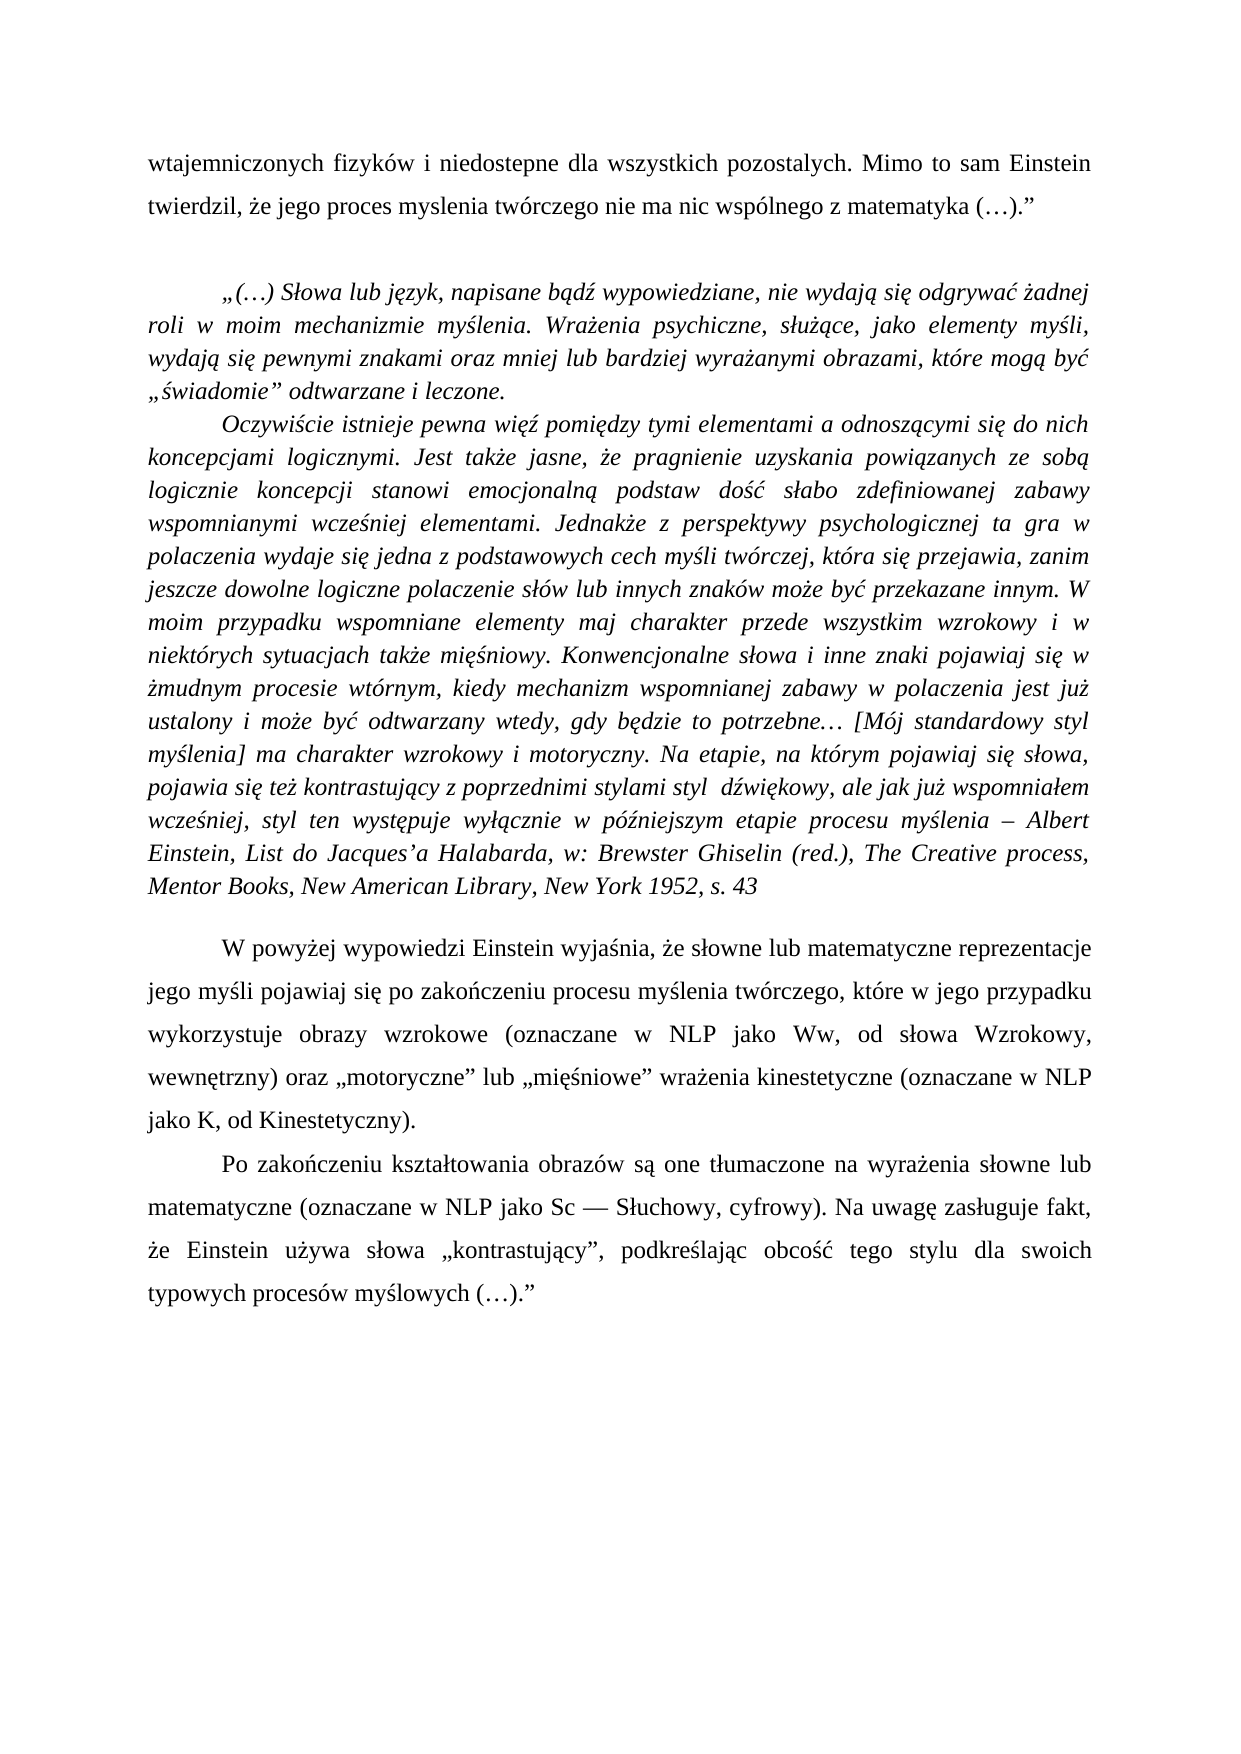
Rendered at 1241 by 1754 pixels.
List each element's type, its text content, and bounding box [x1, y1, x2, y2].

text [148, 148, 1093, 219]
text Oczywiście istnieje pewna więź pomiędzy tymi elementami a odnoszącymi się do nich koncepcjami logicznymi. Jest także jasne, że pragnienie uzyskania powiązanych ze sobą logicznie koncepcji stanowi emocjonalną podstaw dość słabo zdefiniowanej zabawy wspomnianymi wcześniej elementami. Jednakże z perspektywy psychologicznej ta gra w polaczenia wydaje się jedna z podstawowych cech myśli twórczej, która się przejawia, zanim jeszcze dowolne logiczne polaczenie słów lub innych znaków może być przekazane innym. W moim przypadku wspomniane elementy maj charakter przede wszystkim wzrokowy i w niektórych sytuacjach także mięśniowy. Konwencjonalne słowa i inne znaki pojawiaj się w żmudnym procesie wtórnym, kiedy mechanizm wspomnianej zabawy w polaczenia jest już ustalony i może być odtwarzany wtedy, gdy będzie to potrzebne… [Mój standardowy styl myślenia] ma charakter wzrokowy i motoryczny. Na etapie, na którym pojawiaj się słowa, pojawia się też kontrastujący z poprzednimi stylami styl dźwiękowy, ale jak już wspomniałem wcześniej, styl ten występuje wyłącznie w późniejszym etapie procesu myślenia – Albert Einstein, List do Jacques’a Halabarda, w: Brewster Ghiselin (red.), The Creative process, Mentor Books, New American Library, New York 1952, s. 43 [148, 409, 1093, 900]
text „(…) Słowa lub język, napisane bądź wypowiedziane, nie wydają się odgrywać żadnej roli w moim mechanizmie myślenia. Wrażenia psychiczne, służące, jako elementy myśli, wydają się pewnymi znakami oraz mniej lub bardziej wyrażanymi obrazami, które mogą być „świadomie” odtwarzane i leczone. [148, 277, 1093, 405]
text W powyżej wypowiedzi Einstein wyjaśnia, że słowne lub matematyczne reprezentacje jego myśli pojawiaj się po zakończeniu procesu myślenia twórczego, które w jego przypadku wykorzystuje obrazy wzrokowe (oznaczane w NLP jako Ww, od słowa Wzrokowy, wewnętrzny) oraz „motoryczne” lub „mięśniowe” wrażenia kinestetyczne (oznaczane w NLP jako K, od Kinestetyczny). [148, 933, 1093, 1134]
text Po zakończeniu kształtowania obrazów są one tłumaczone na wyrażenia słowne lub matematyczne (oznaczane w NLP jako Sc — Słuchowy, cyfrowy). Na uwagę zasługuje fakt, że Einstein używa słowa „kontrastujący”, podkreślając obcość tego stylu dla swoich typowych procesów myślowych (…).” [148, 1149, 1093, 1307]
